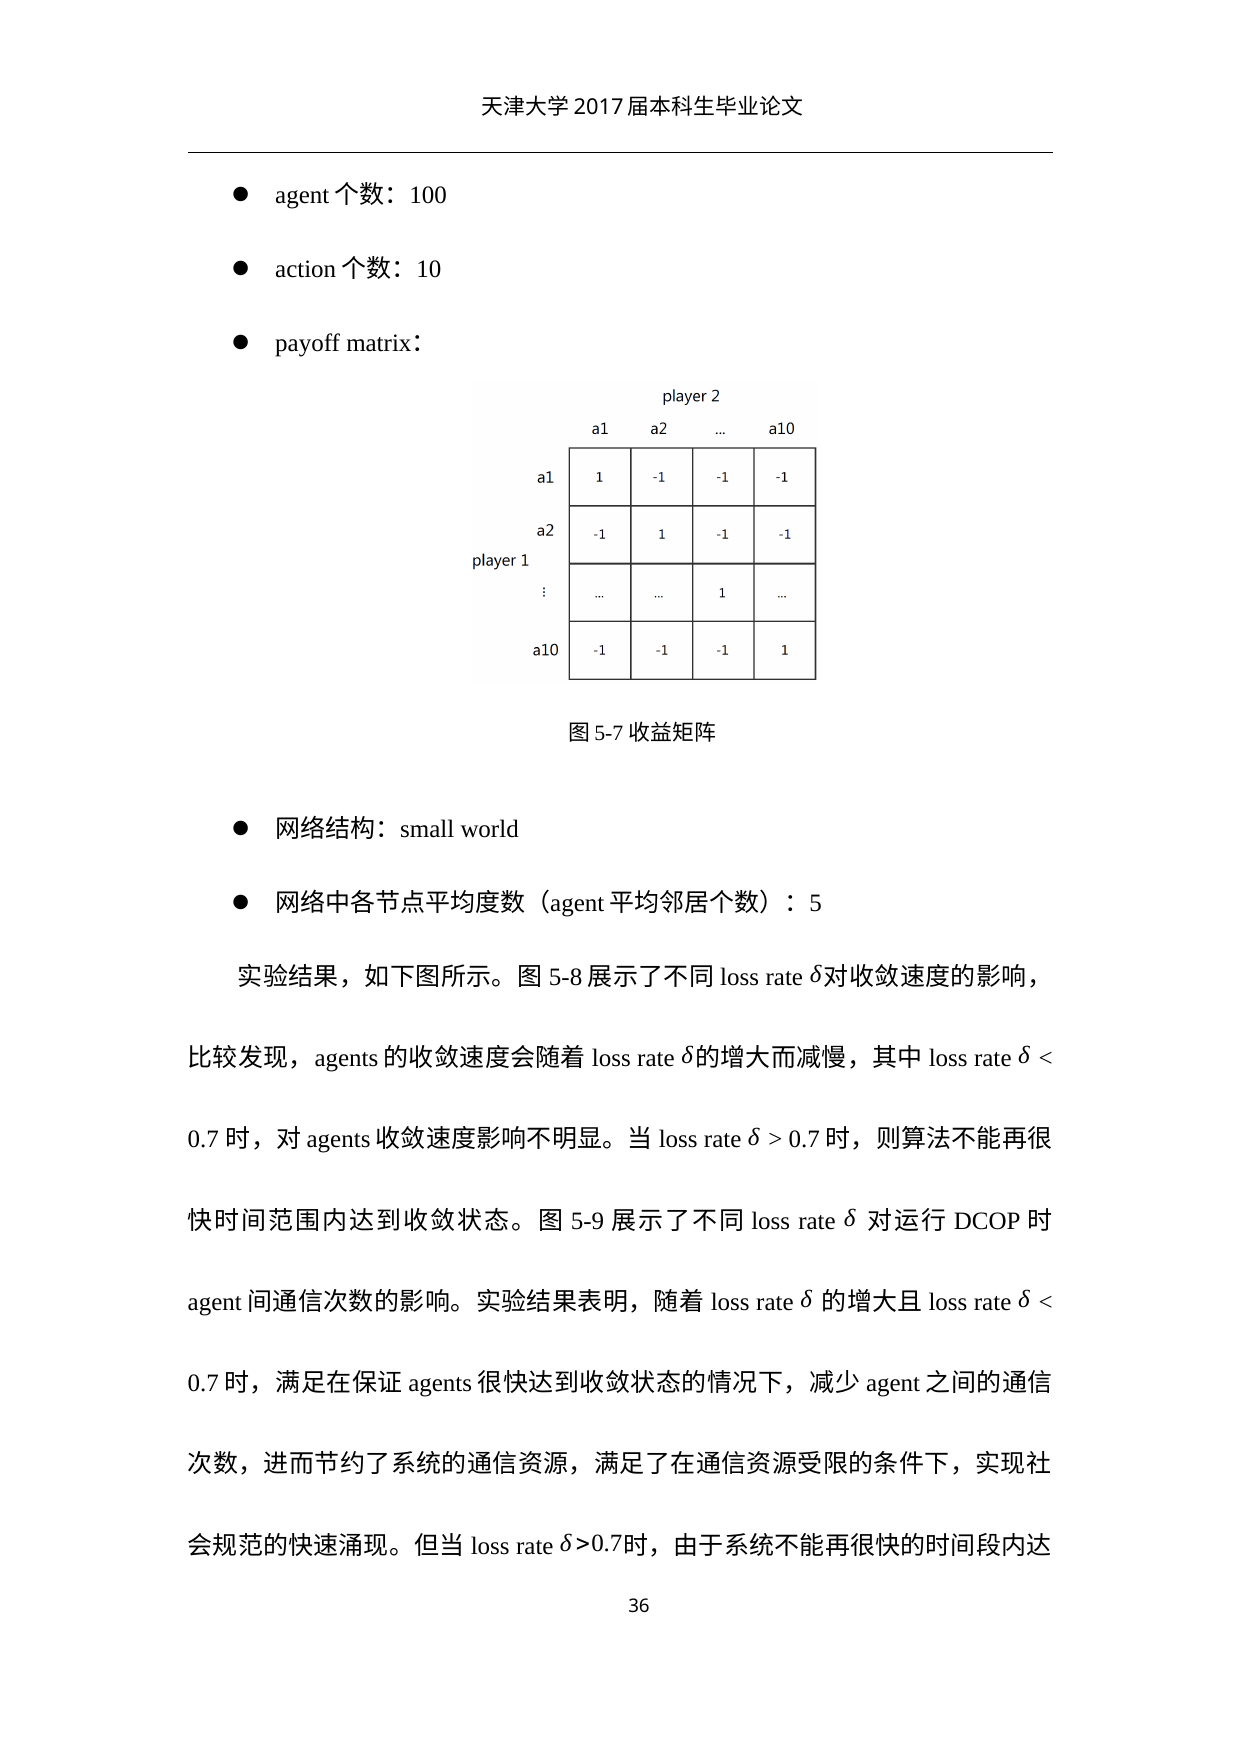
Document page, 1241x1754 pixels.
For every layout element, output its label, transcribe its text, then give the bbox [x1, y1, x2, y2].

list 网络中各节点平均度数（agent平均邻居个数）：5 [231, 868, 1053, 933]
list action个数：10 [231, 234, 1053, 299]
list payoff matrix： [231, 308, 1053, 373]
list agent个数：100 [231, 160, 1053, 225]
list 网络结构：small world [231, 794, 1053, 859]
picture [472, 382, 819, 684]
text 图5-7 收益矩阵 [187, 715, 1053, 747]
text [187, 942, 1053, 1576]
